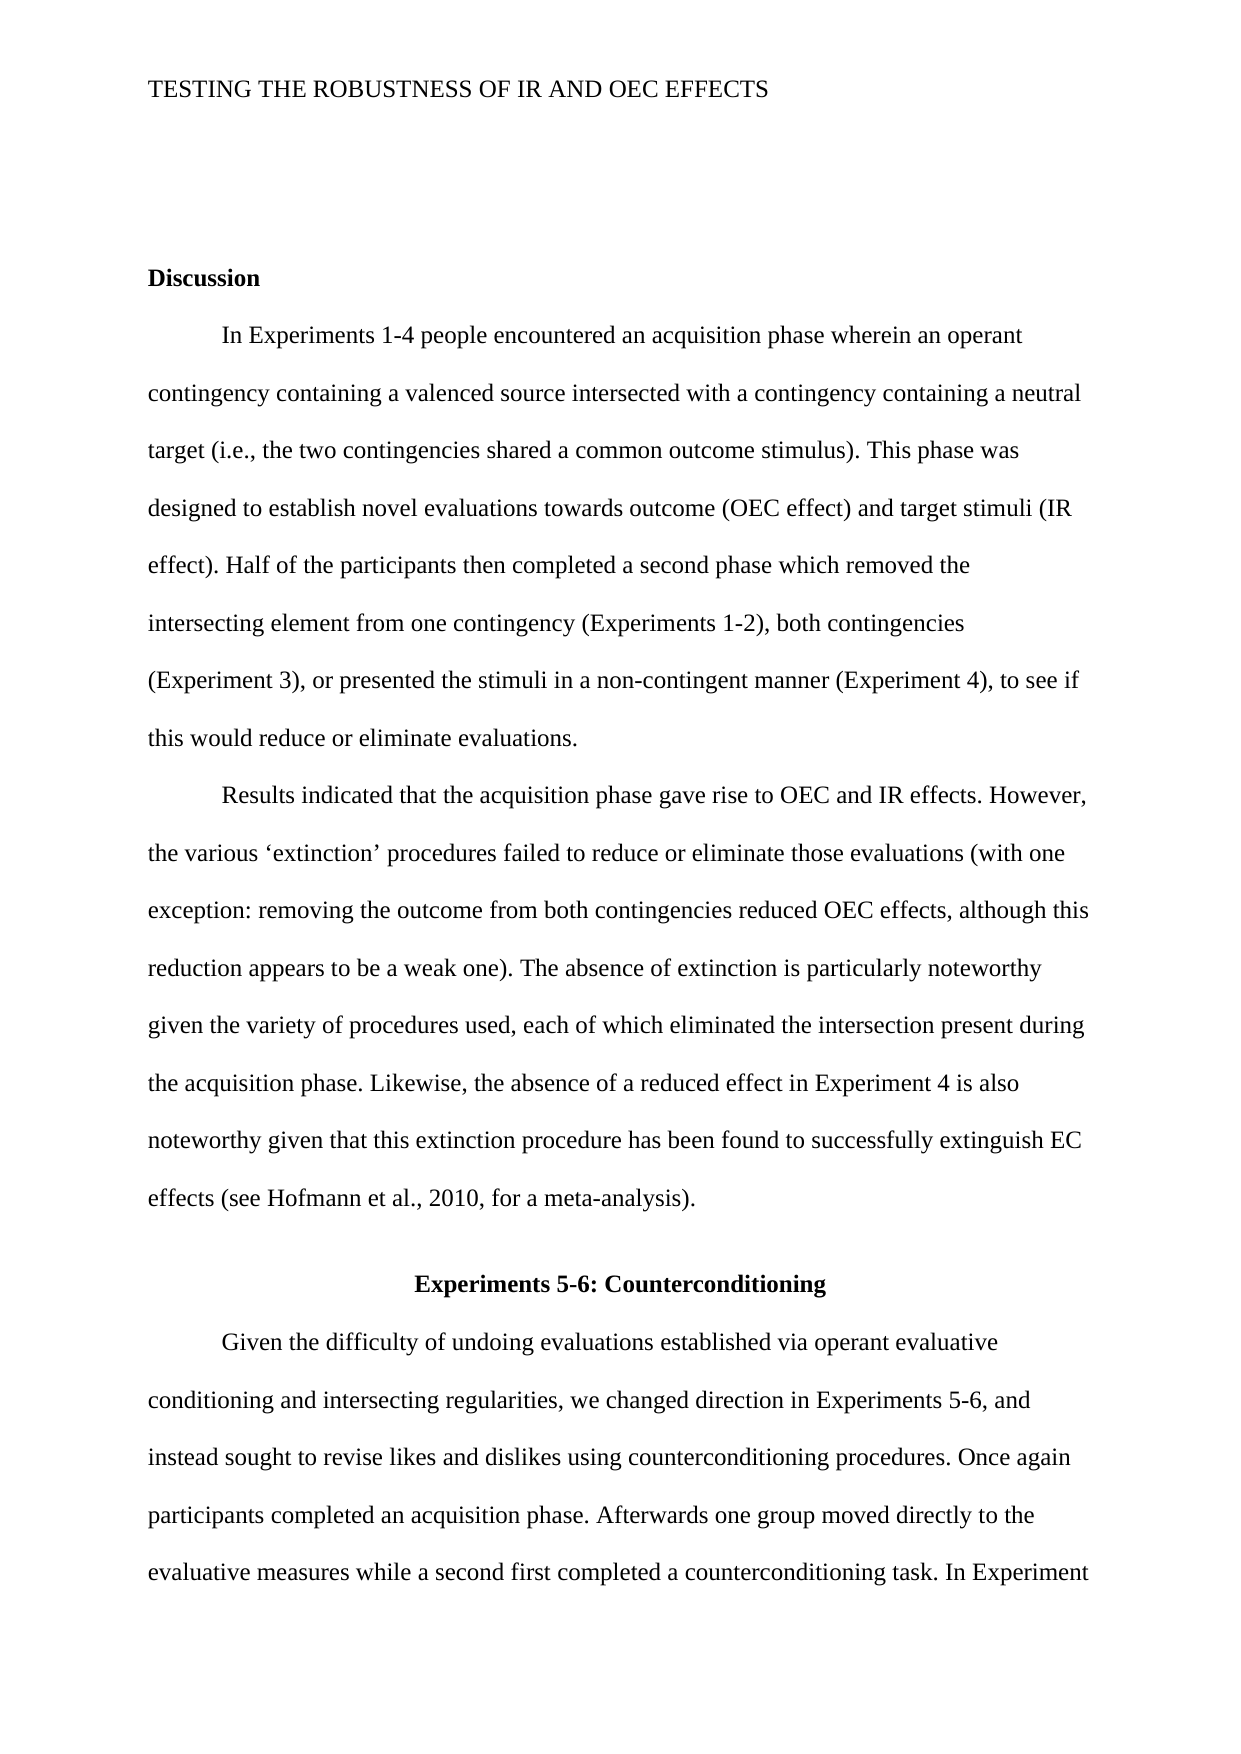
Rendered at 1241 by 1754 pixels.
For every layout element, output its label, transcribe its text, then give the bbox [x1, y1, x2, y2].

text Discussion [148, 263, 1093, 291]
subtitle Experiments 5-6: Counterconditioning [148, 1269, 1093, 1298]
text Results indicated that the acquisition phase gave rise to OEC and IR effects. However, the various ‘extinction’ procedures failed to reduce or eliminate those evaluations (with one exception: removing the outcome from both contingencies reduced OEC effects, although this reduction appears to be a weak one). The absence of extinction is particularly noteworthy given the variety of procedures used, each of which eliminated the intersection present during the acquisition phase. Likewise, the absence of a reduced effect in Experiment 4 is also noteworthy given that this extinction procedure has been found to successfully extinguish EC effects (see Hofmann et al., 2010, for a meta-analysis). [148, 780, 1093, 1211]
